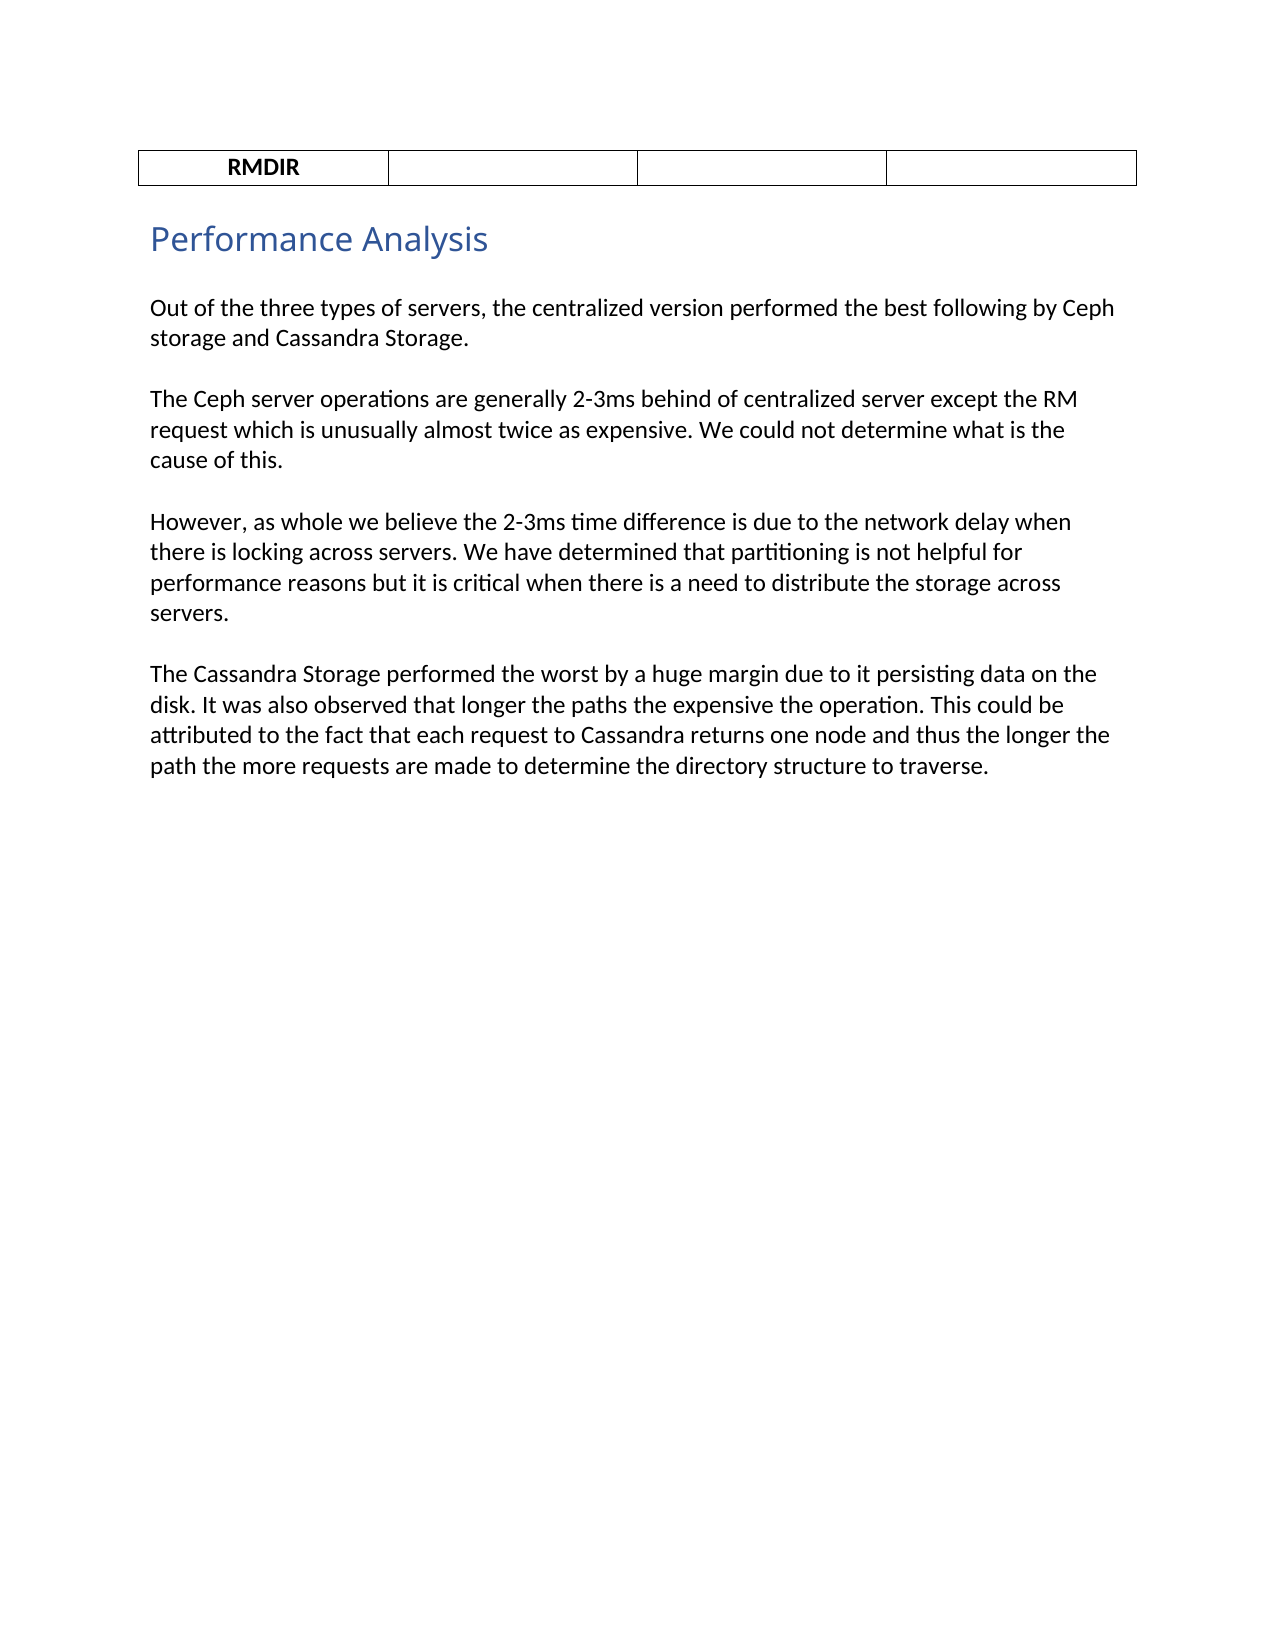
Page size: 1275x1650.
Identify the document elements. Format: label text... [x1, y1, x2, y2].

table_cell [389, 151, 637, 184]
table_cell [887, 151, 1136, 184]
text However, as whole we believe the 2-3ms time difference is due to the network delay when there is locking across servers. We have determined that partitioning is not helpful for performance reasons but it is critical when there is a need to distribute the storage across servers. [150, 506, 1125, 628]
text The Cassandra Storage performed the worst by a huge margin due to it persisting data on the disk. It was also observed that longer the paths the expensive the operation. This could be attributed to the fact that each request to Cassandra returns one node and thus the longer the path the more requests are made to determine the directory structure to traverse. [150, 658, 1125, 780]
text Performance Analysis [150, 216, 1125, 262]
table_cell RMDIR [139, 151, 388, 184]
table_cell [638, 151, 886, 184]
text The Ceph server operations are generally 2-3ms behind of centralized server except the RM request which is unusually almost twice as expensive. We could not determine what is the cause of this. [150, 384, 1125, 475]
text Out of the three types of servers, the centralized version performed the best following by Ceph storage and Cassandra Storage. [150, 292, 1125, 353]
